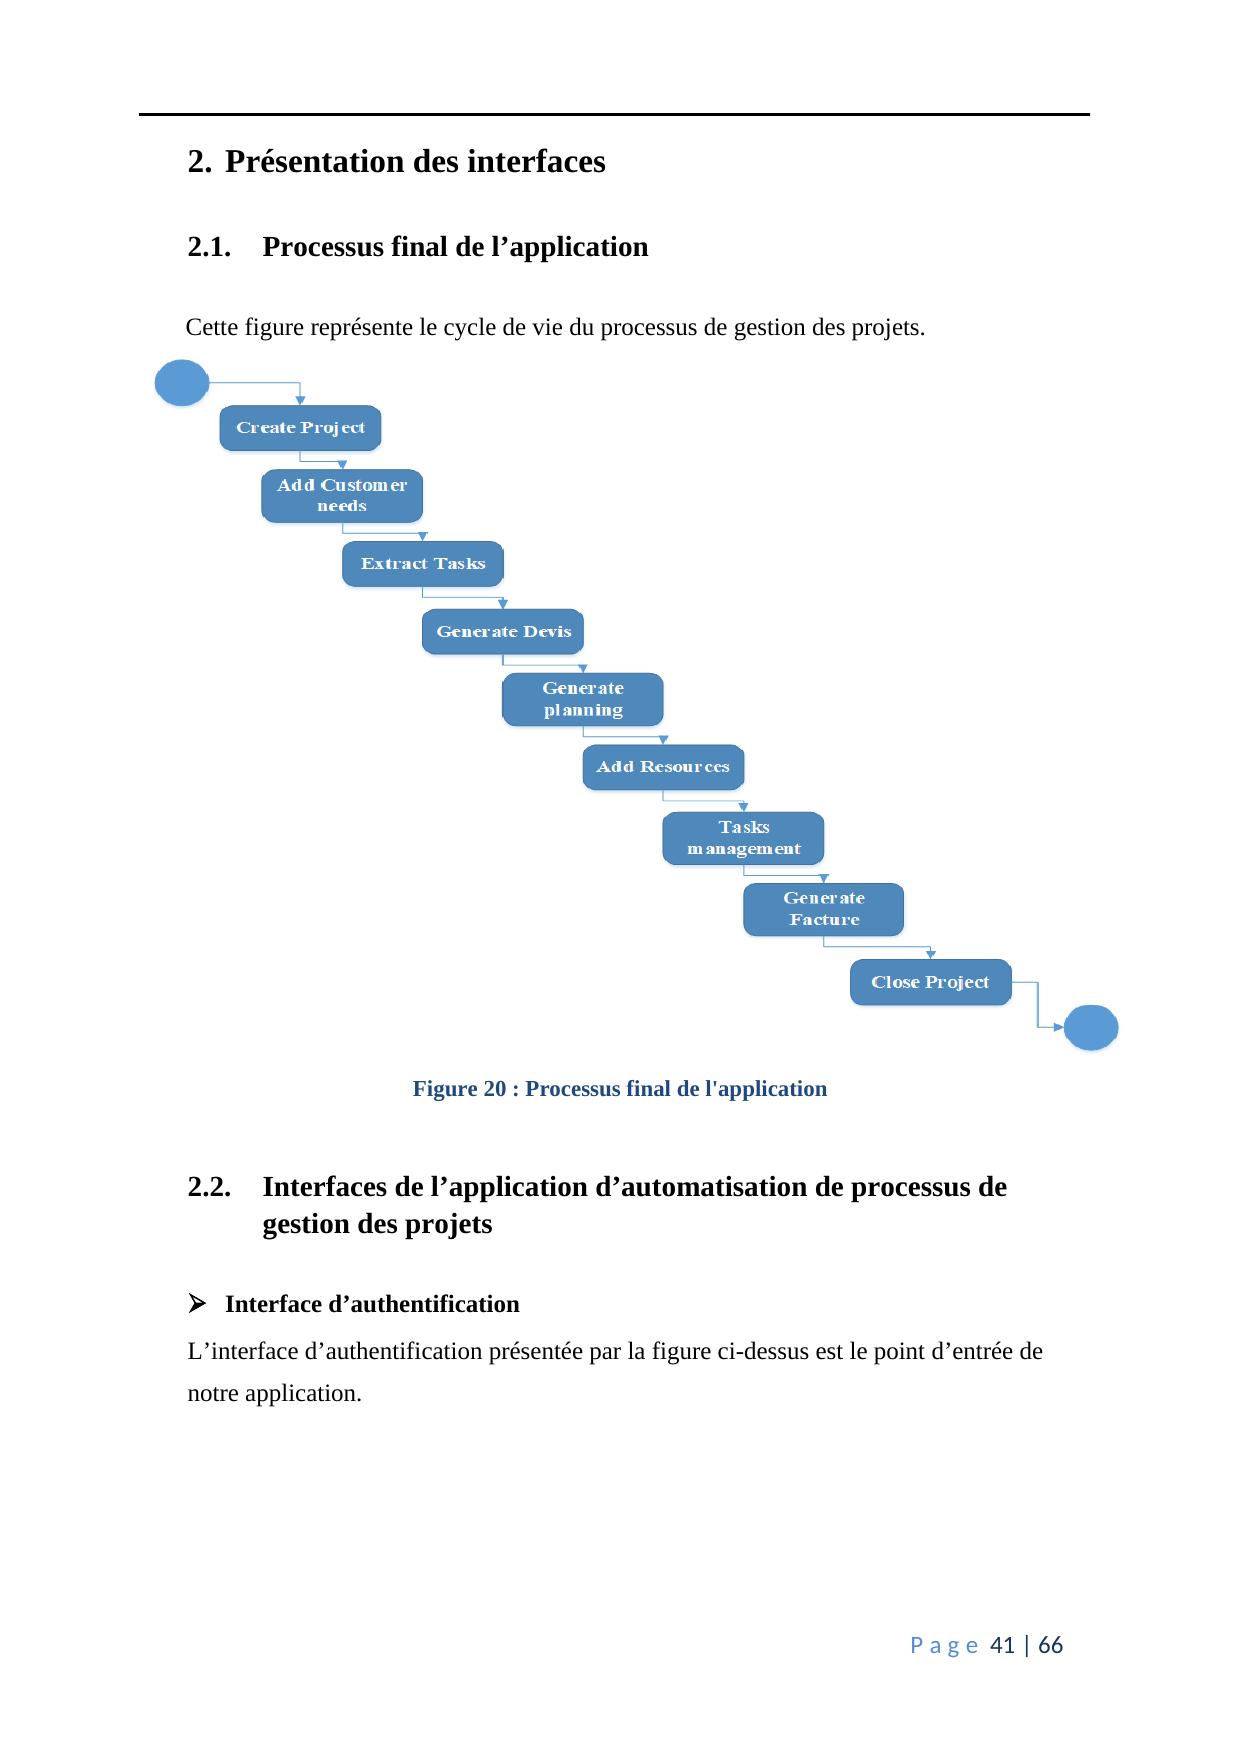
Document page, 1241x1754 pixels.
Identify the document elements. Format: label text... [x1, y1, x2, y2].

subtitle Processus final de l’application [187, 229, 1090, 263]
text L’interface d’authentification présentée par la figure ci-dessus est le point d’entrée de notre application. [187, 1336, 1088, 1407]
list Interface d’authentification [187, 1289, 1090, 1317]
text Cette figure représente le cycle de vie du processus de gestion des projets. [185, 312, 1090, 341]
picture [150, 357, 1125, 1057]
text Figure 20 : Processus final de l'application [150, 1076, 1090, 1102]
subtitle Présentation des interfaces [187, 141, 1090, 179]
subtitle Interfaces de l’application d’automatisation de processus de gestion des projets [187, 1169, 1090, 1239]
